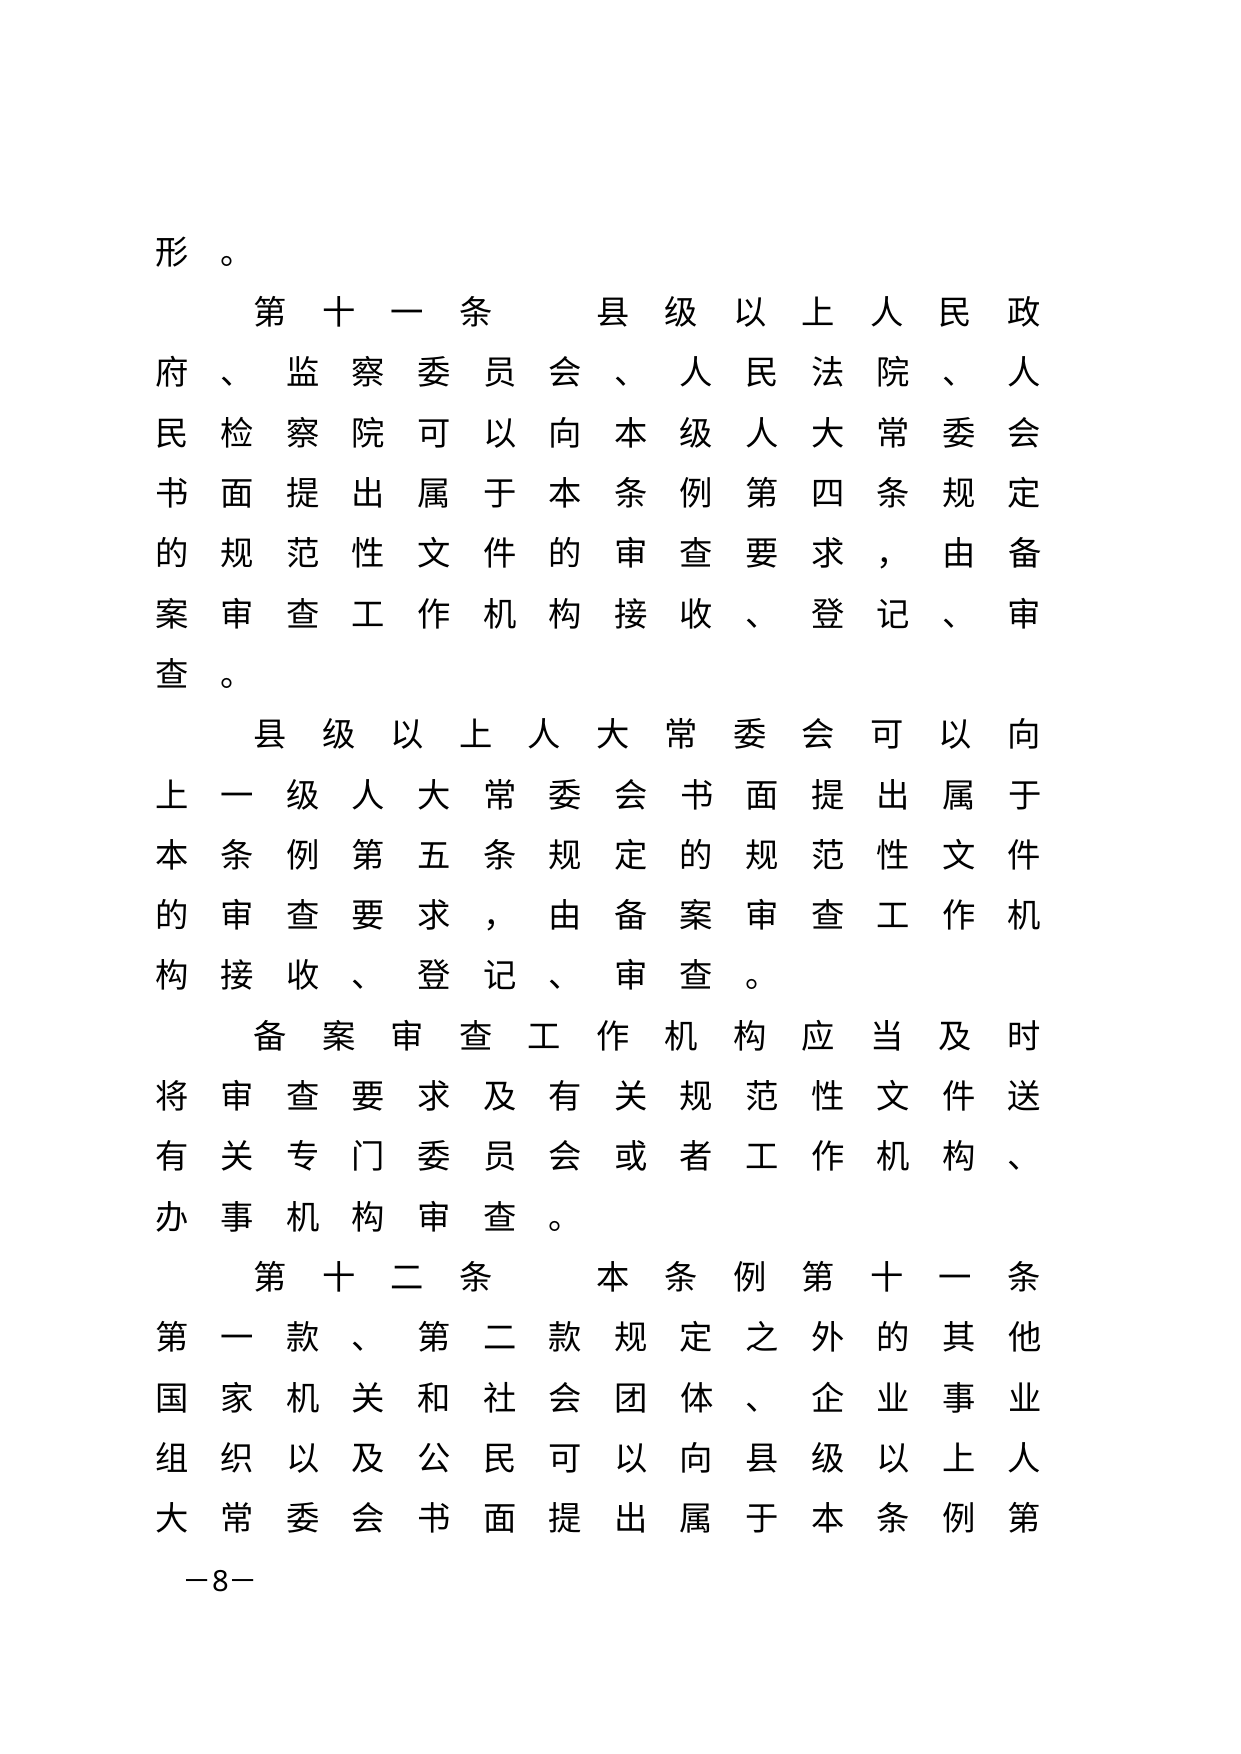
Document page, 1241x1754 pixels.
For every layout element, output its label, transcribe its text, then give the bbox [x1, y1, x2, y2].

text （五）其他明显不适当的情形。 [155, 219, 1073, 280]
text 第十二条 本条例第十一条第一款、第二款规定之外的其他国家机关和社会团体、企业事业组织以及公民可以向县级以上人大常委会书面提出属于本条例第四条、第五条规定的规范性文件的审查建议，由备案审查工作机构接收、登记。 [155, 1245, 1073, 1546]
text 县级以上人大常委会可以向上一级人大常委会书面提出属于本条例第五条规定的规范性文件的审查要求，由备案审查工作机构接收、登记、审查。 [155, 702, 1073, 1003]
text 第十一条 县级以上人民政府、监察委员会、人民法院、人民检察院可以向本级人大常委会书面提出属于本条例第四条规定的规范性文件的审查要求，由备案审查工作机构接收、登记、审查。 [155, 280, 1073, 702]
text 备案审查工作机构应当及时将审查要求及有关规范性文件送有关专门委员会或者工作机构、办事机构审查。 [155, 1003, 1073, 1245]
